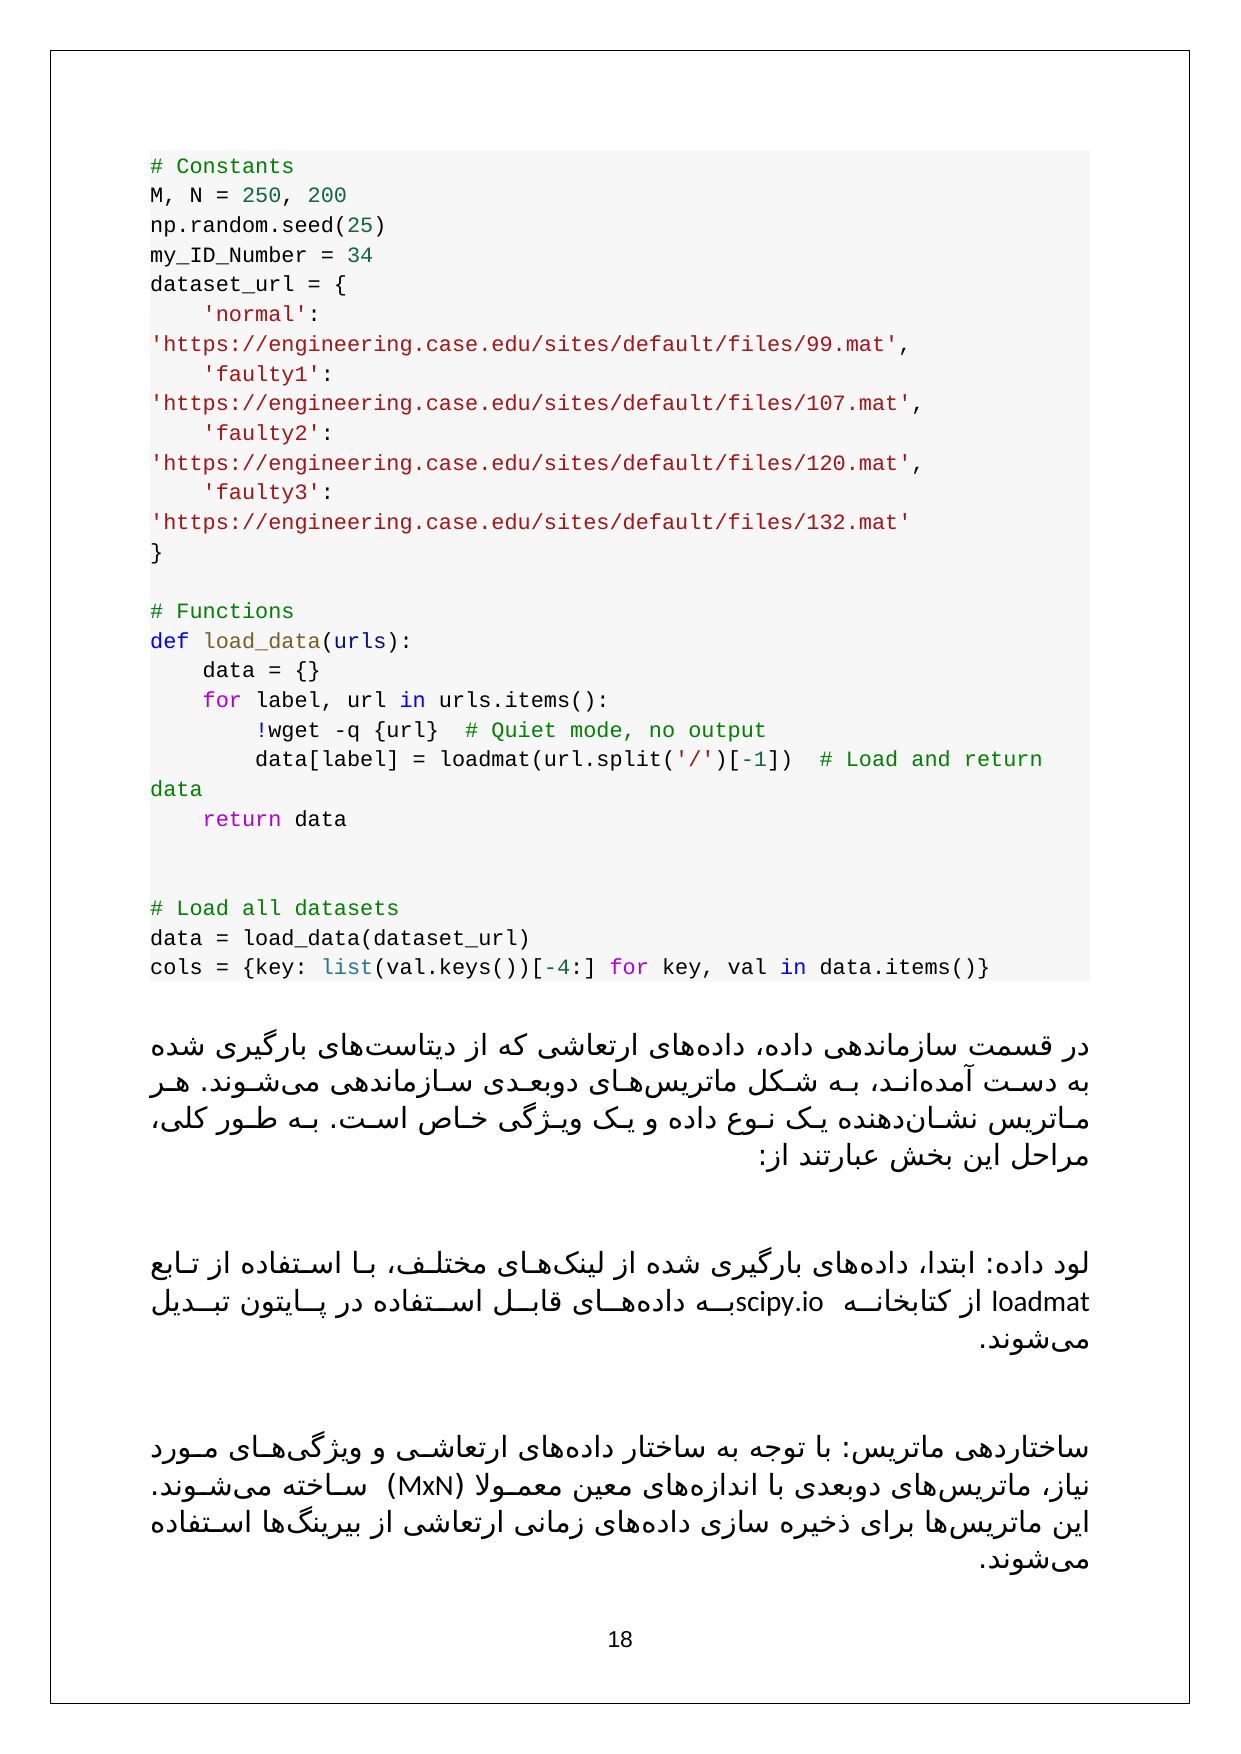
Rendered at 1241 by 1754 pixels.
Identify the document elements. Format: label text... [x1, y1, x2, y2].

text 'faulty3': 'https://engineering.case.edu/sites/default/files/132.mat' [150, 477, 1090, 536]
text # Constants [150, 150, 1090, 180]
text لود داده: ابتدا، داده‌های بارگیری شده از لینک‌های مختلف، با استفاده از تابع loadmat از کتابخانه scipy.ioبه داده‌های قابل استفاده در پایتون تبدیل می‌شوند. [150, 1247, 1090, 1356]
text np.random.seed(25) [150, 209, 1090, 239]
text در قسمت سازماندهی داده، داده‌های ارتعاشی که از دیتاست‌های بارگیری شده به دست آمده‌اند، به شکل ماتریس‌های دوبعدی سازماندهی می‌شوند. هر ماتریس نشان‌دهنده یک نوع داده و یک ویژگی خاص است. به طور کلی، مراحل این بخش عبارتند از: [150, 1028, 1090, 1172]
text def load_data(urls): [150, 625, 1090, 655]
text return data [150, 803, 1090, 833]
text # Functions [150, 595, 1090, 625]
text for label, url in urls.items(): [150, 684, 1090, 714]
text 'normal': 'https://engineering.case.edu/sites/default/files/99.mat', [150, 298, 1090, 358]
text !wget -q {url} # Quiet mode, no output [150, 714, 1090, 744]
text 'faulty1': 'https://engineering.case.edu/sites/default/files/107.mat', [150, 358, 1090, 417]
text dataset_url = { [150, 269, 1090, 298]
text cols = {key: list(val.keys())[-4:] for key, val in data.items()} [150, 952, 1090, 981]
text ساختاردهی ماتریس: با توجه به ساختار داده‌های ارتعاشی و ویژگی‌های مورد نیاز، ماتریس‌های دوبعدی با اندازه‌های معین معمولا (MxN) ساخته می‌شوند. این ماتریس‌ها برای ذخیره سازی داده‌های زمانی ارتعاشی از بیرینگ‌ها استفاده می‌شوند. [150, 1430, 1090, 1576]
text my_ID_Number = 34 [150, 239, 1090, 269]
text data[label] = loadmat(url.split('/')[-1]) # Load and return data [150, 744, 1090, 803]
text data = load_data(dataset_url) [150, 922, 1090, 952]
text M, N = 250, 200 [150, 180, 1090, 209]
text 'faulty2': 'https://engineering.case.edu/sites/default/files/120.mat', [150, 417, 1090, 477]
text data = {} [150, 655, 1090, 684]
text # Load all datasets [150, 892, 1090, 922]
text } [150, 536, 1090, 566]
